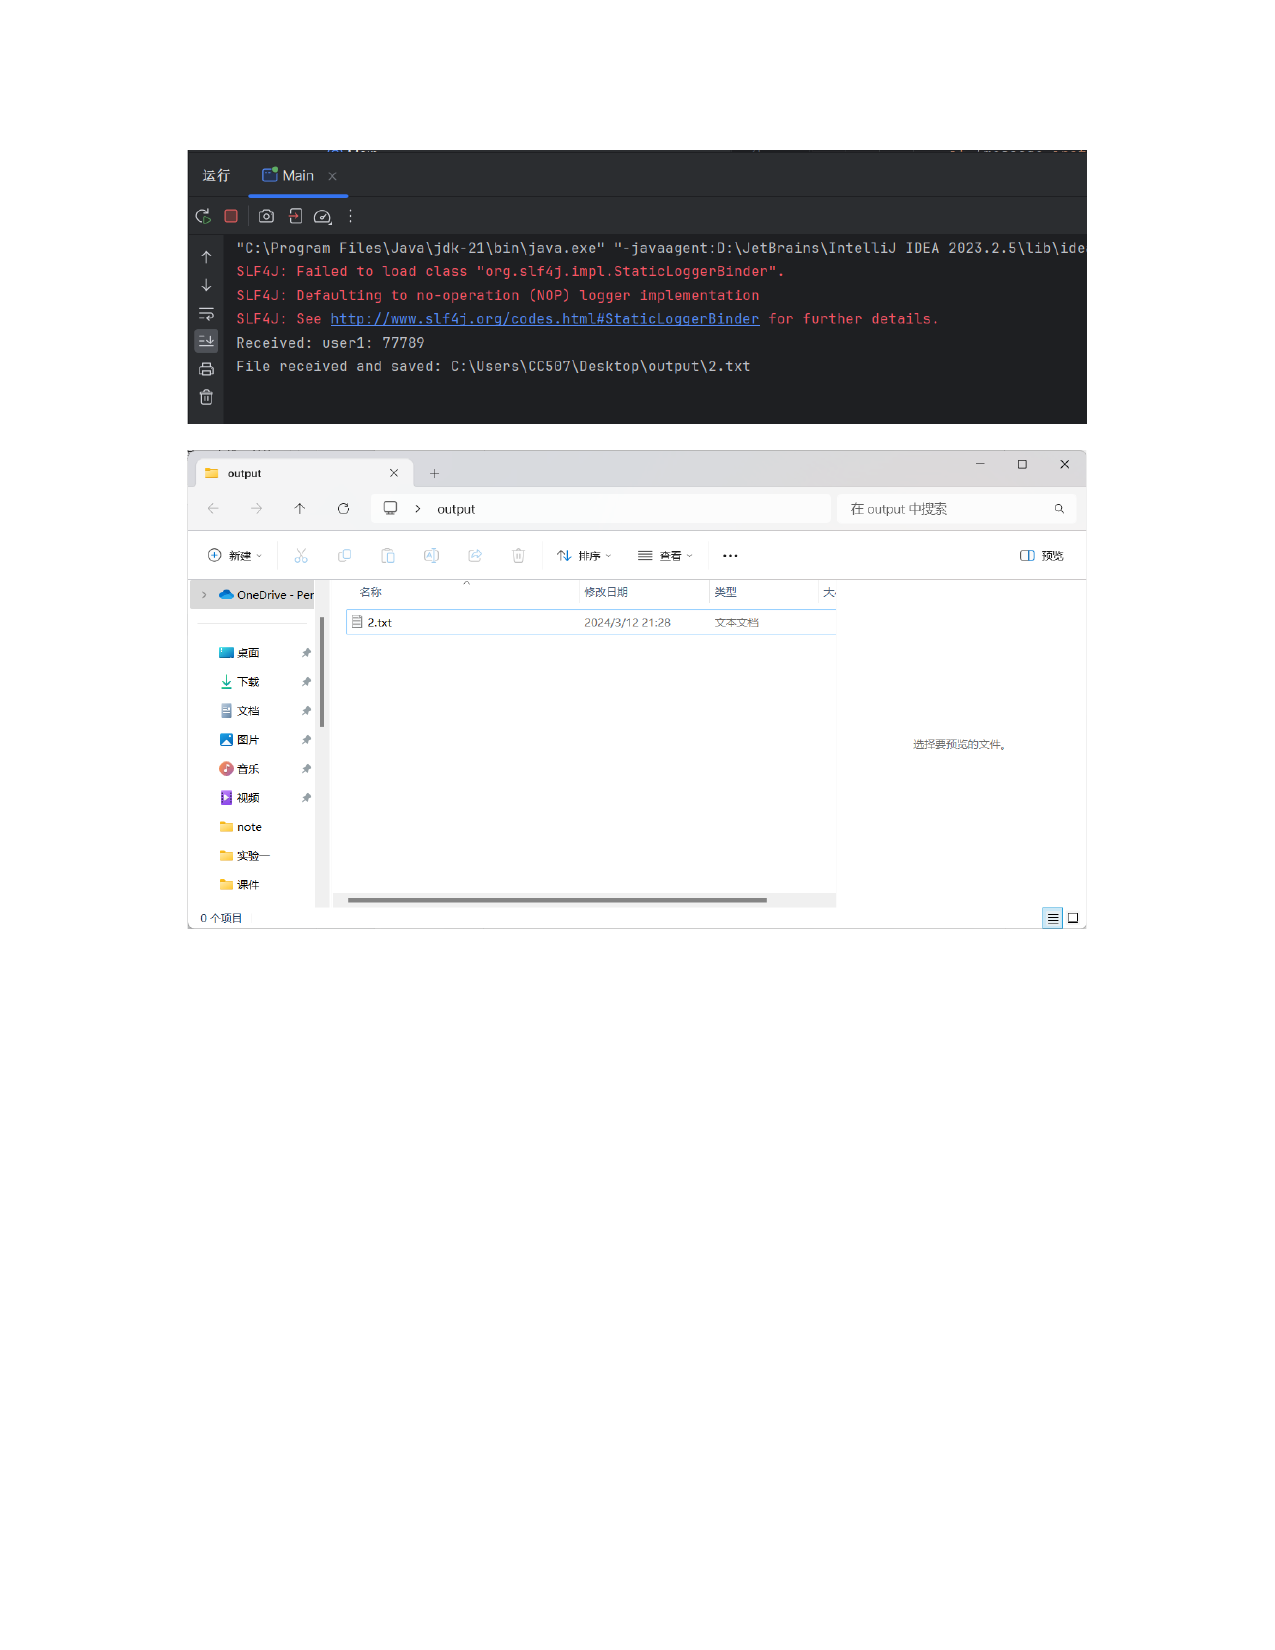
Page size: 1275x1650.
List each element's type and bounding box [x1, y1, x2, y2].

picture [187, 150, 1087, 424]
picture [187, 450, 1087, 929]
